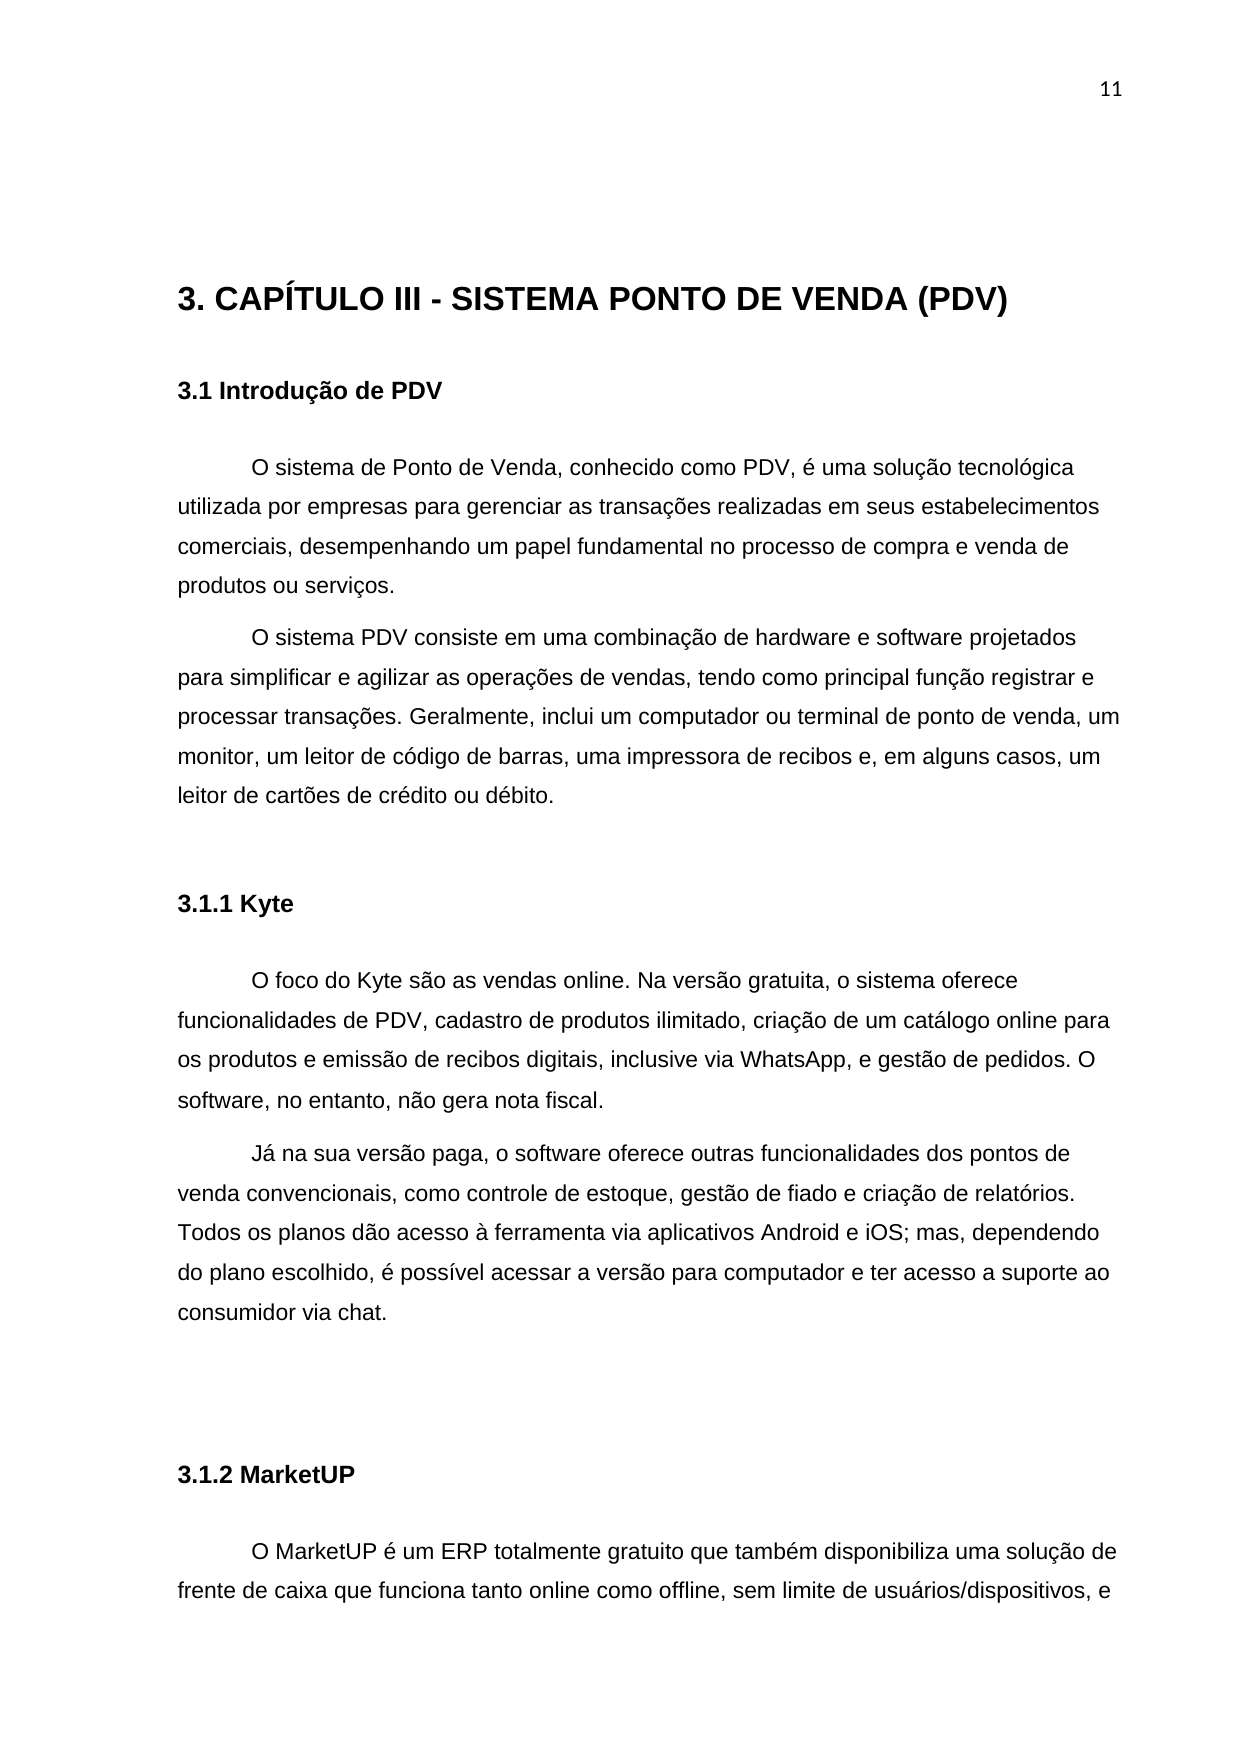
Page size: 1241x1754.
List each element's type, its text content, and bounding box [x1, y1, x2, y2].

text O sistema de Ponto de Venda, conhecido como PDV, é uma solução tecnológica utilizada por empresas para gerenciar as transações realizadas em seus estabelecimentos comerciais, desempenhando um papel fundamental no processo de compra e venda de produtos ou serviços. [177, 454, 1122, 599]
subtitle 3.1.1 Kyte [177, 889, 1122, 918]
text O foco do Kyte são as vendas online. Na versão gratuita, o sistema oferece funcionalidades de PDV, cadastro de produtos ilimitado, criação de um catálogo online para os produtos e emissão de recibos digitais, inclusive via WhatsApp, e gestão de pedidos. O software, no entanto, não gera nota fiscal. [177, 967, 1122, 1114]
text Já na sua versão paga, o software oferece outras funcionalidades dos pontos de venda convencionais, como controle de estoque, gestão de fiado e criação de relatórios. Todos os planos dão acesso à ferramenta via aplicativos Android e iOS; mas, dependendo do plano escolhido, é possível acessar a versão para computador e ter acesso a suporte ao consumidor via chat. [177, 1140, 1122, 1326]
text O sistema PDV consiste em uma combinação de hardware e software projetados para simplificar e agilizar as operações de vendas, tendo como principal função registrar e processar transações. Geralmente, inclui um computador ou terminal de ponto de venda, um monitor, um leitor de código de barras, uma impressora de recibos e, em alguns casos, um leitor de cartões de crédito ou débito. [177, 624, 1122, 808]
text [177, 1538, 1122, 1603]
subtitle 3.1.2 MarketUP [177, 1460, 1122, 1488]
subtitle 3. CAPÍTULO III - SISTEMA PONTO DE VENDA (PDV) [177, 279, 1122, 318]
subtitle 3.1 Introdução de PDV [177, 376, 1122, 405]
